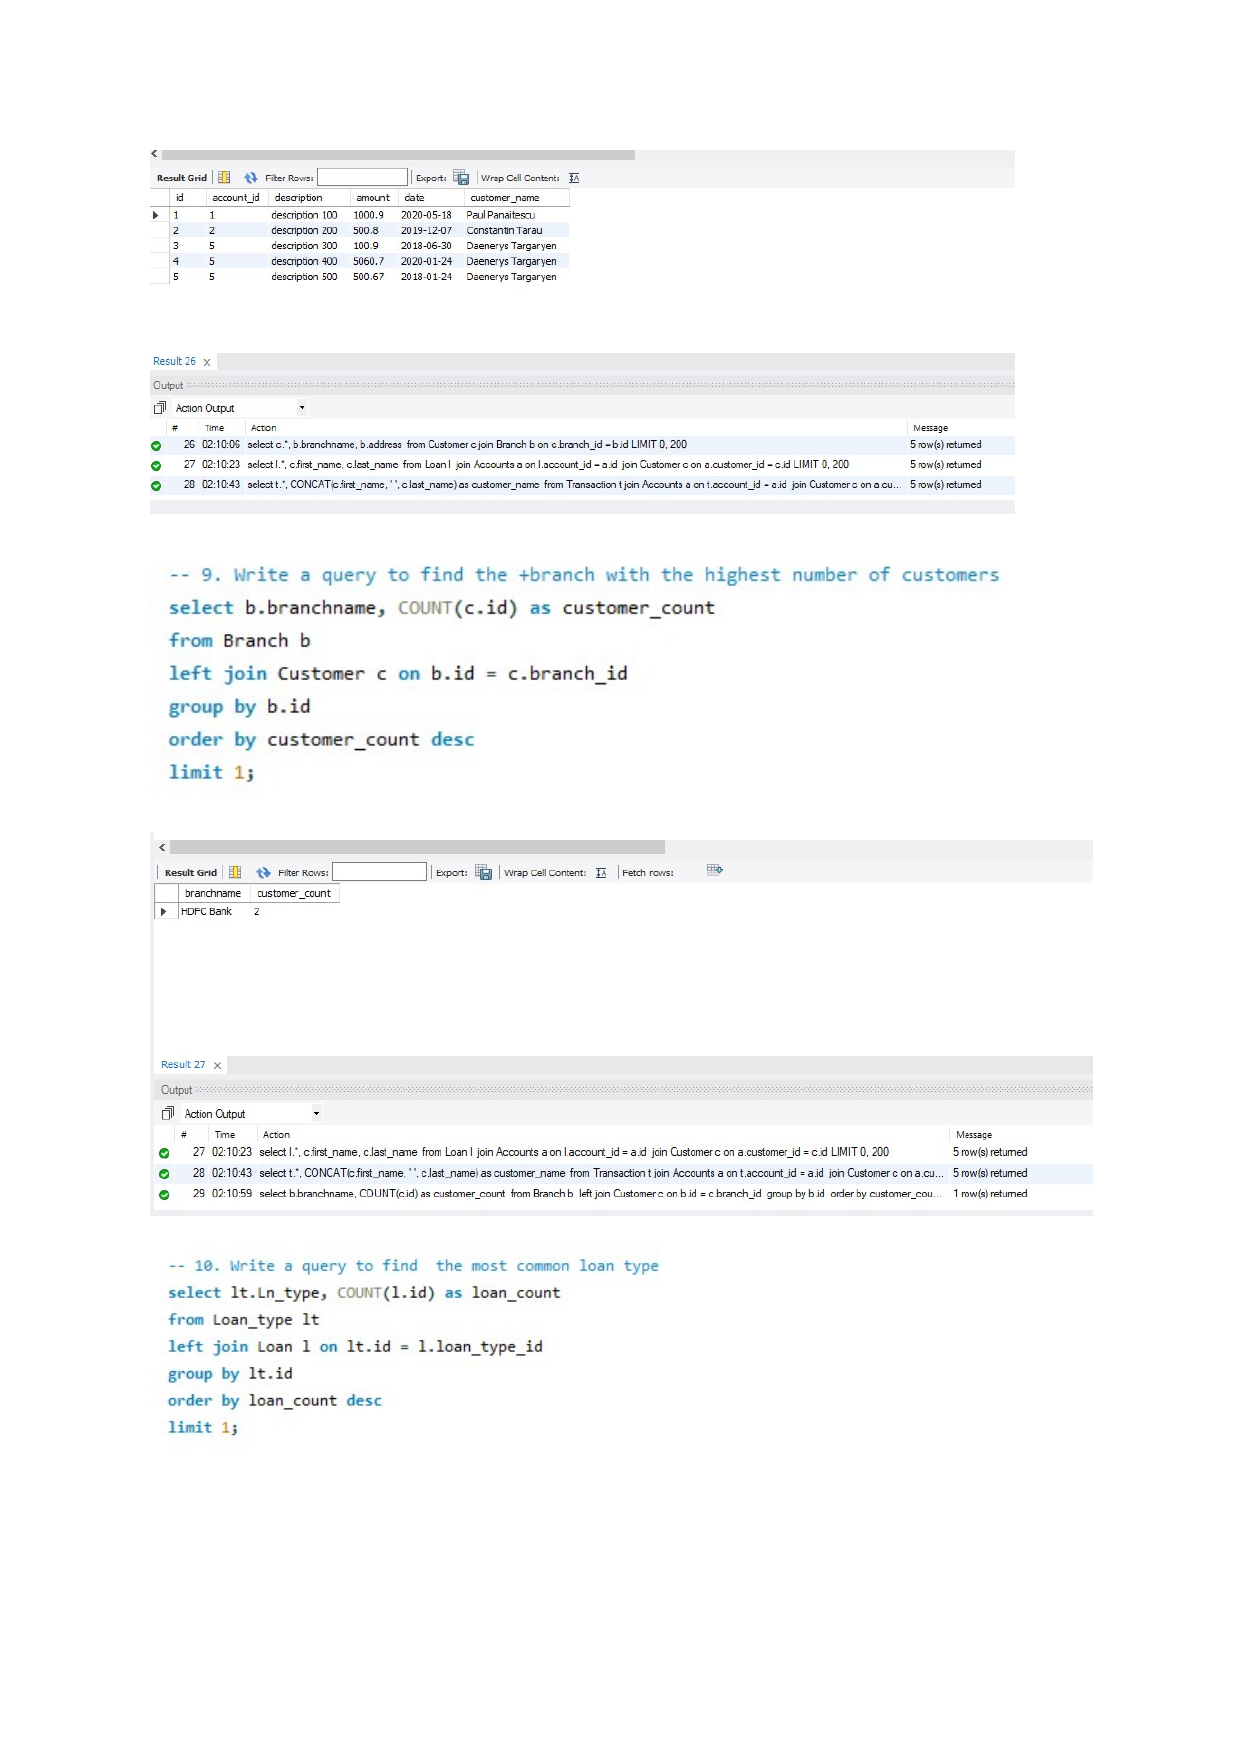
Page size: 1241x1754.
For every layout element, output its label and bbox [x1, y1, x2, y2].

picture [150, 1244, 797, 1452]
picture [150, 833, 1093, 1216]
picture [150, 150, 1015, 514]
picture [150, 542, 1097, 804]
